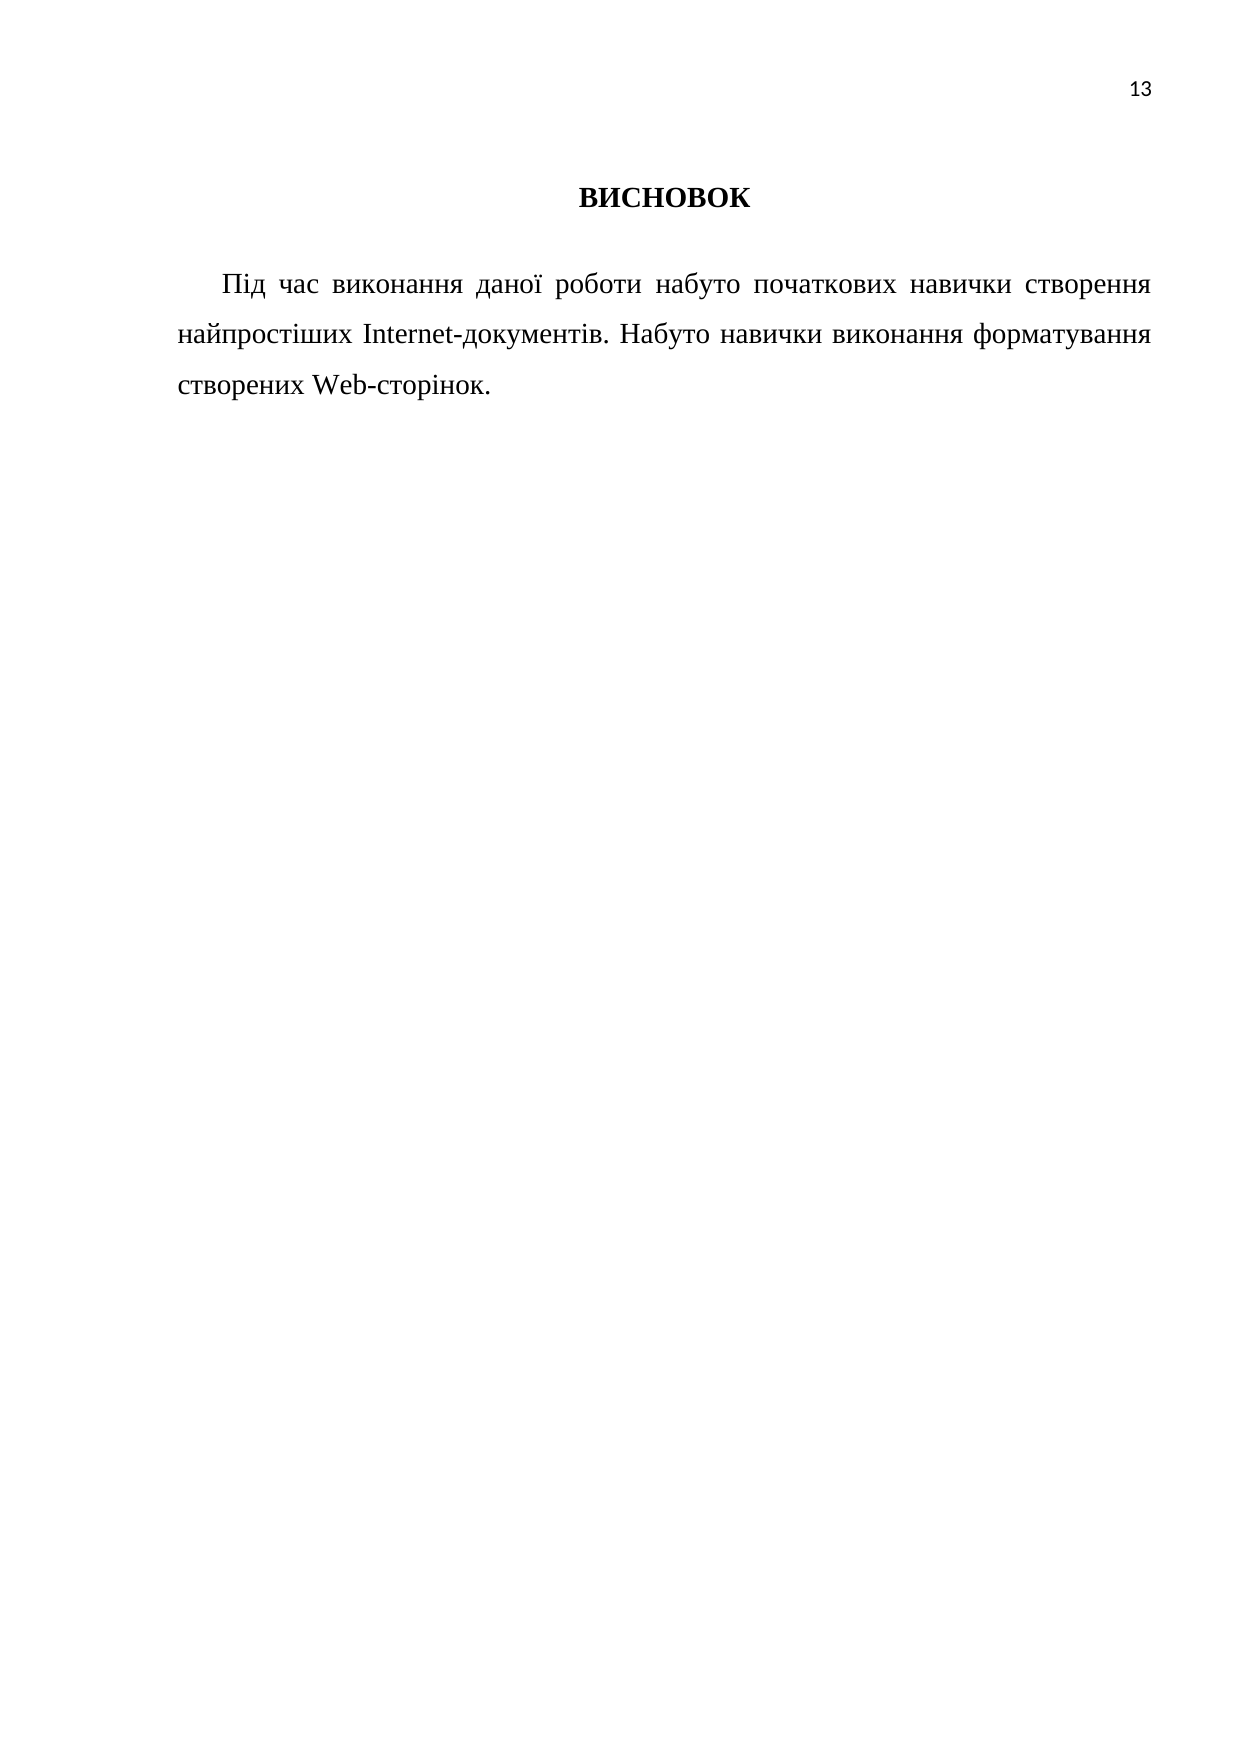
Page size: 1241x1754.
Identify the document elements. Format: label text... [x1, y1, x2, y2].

subtitle ВИСНОВОК [177, 180, 1152, 213]
text Під час виконання даної роботи набуто початкових навички створення найпростіших Internet-документів. Набуто навички виконання форматування створених Web-сторінок. [177, 266, 1152, 401]
